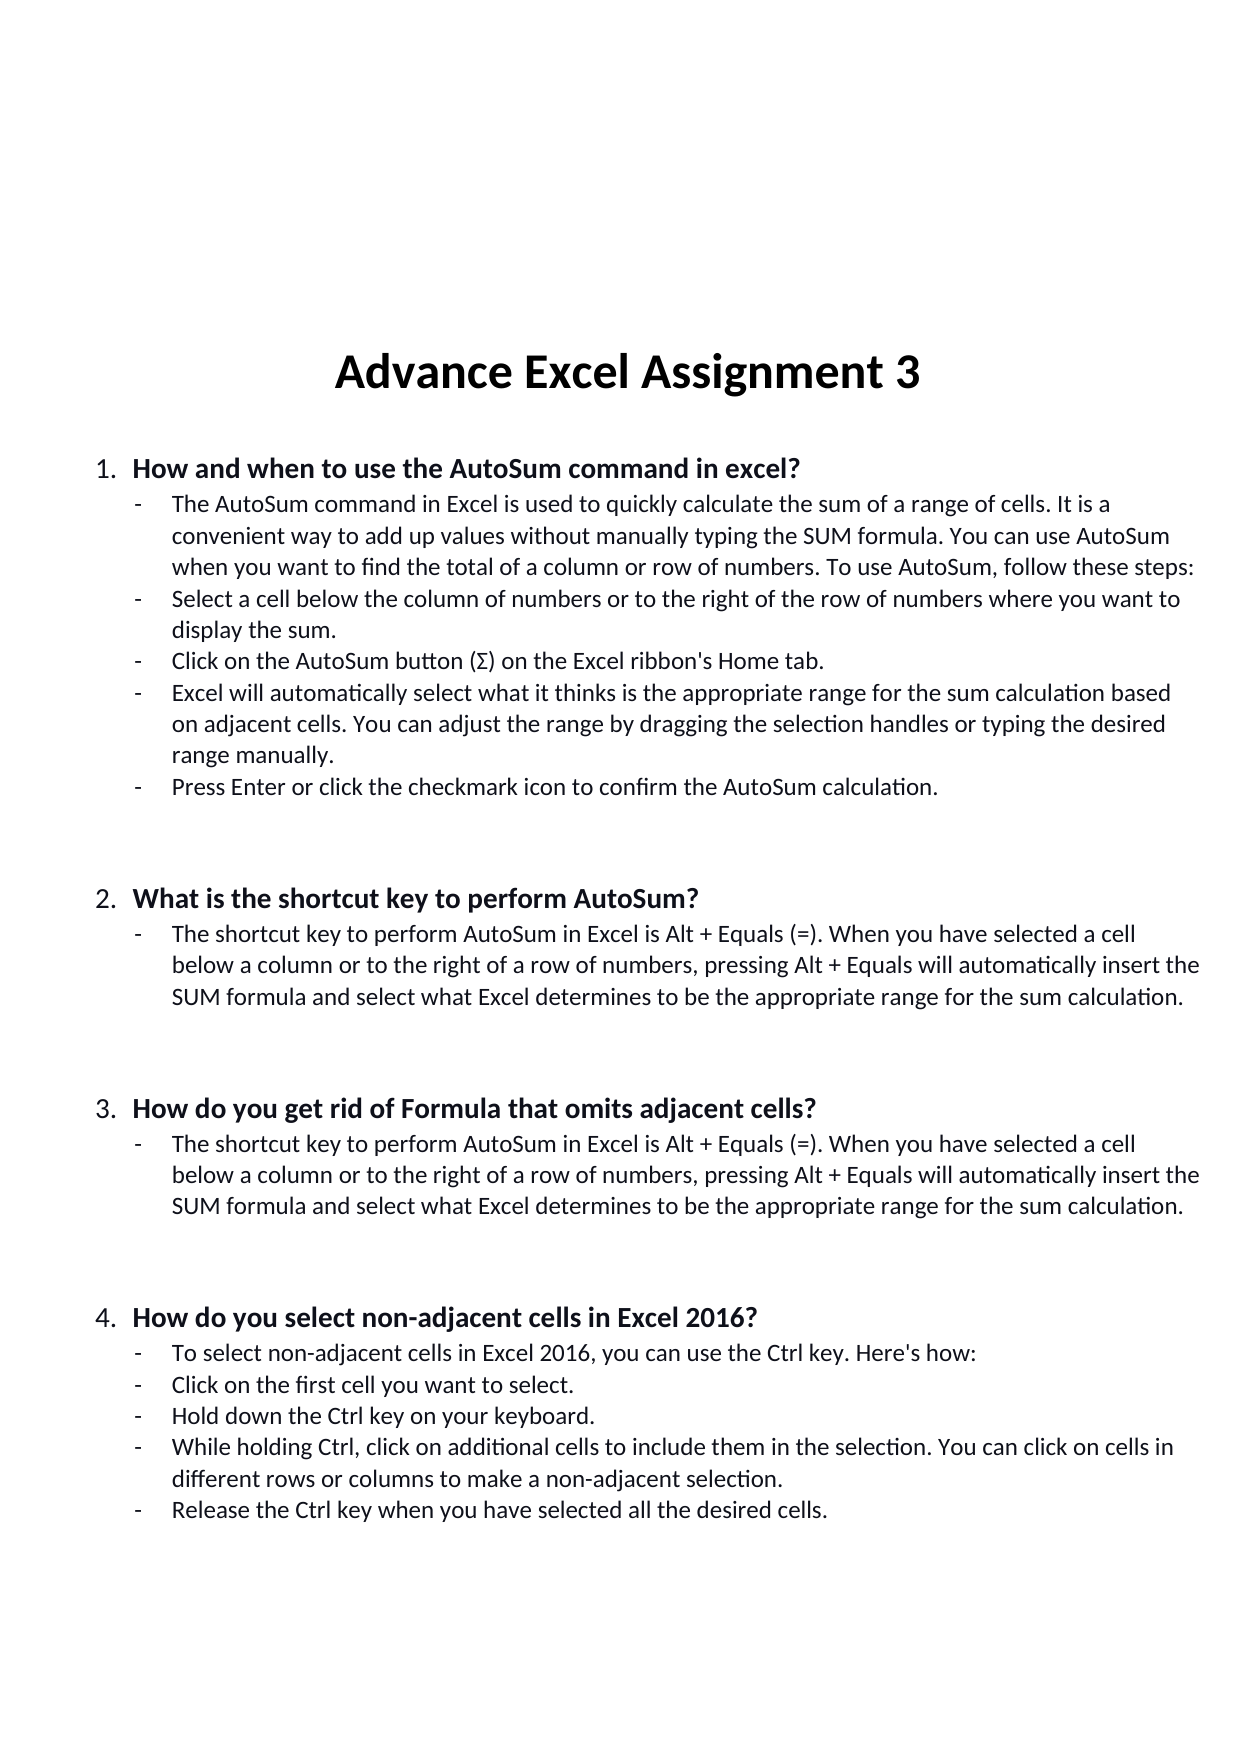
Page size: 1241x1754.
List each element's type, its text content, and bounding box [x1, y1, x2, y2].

text Advance Excel Assignment 3 [59, 340, 1196, 401]
list Click on the first cell you want to select. [134, 1369, 1203, 1399]
list How do you get rid of Formula that omits adjacent cells? [95, 1090, 1203, 1125]
list While holding Ctrl, click on additional cells to include them in the selection. You can click on cells in different rows or columns to make a non-adjacent selection. [134, 1432, 1203, 1493]
list The AutoSum command in Excel is used to quickly calculate the sum of a range of cells. It is a convenient way to add up values without manually typing the SUM formula. You can use AutoSum when you want to find the total of a column or row of numbers. To use AutoSum, follow these steps: [134, 489, 1203, 582]
list The shortcut key to perform AutoSum in Excel is Alt + Equals (=). When you have selected a cell below a column or to the right of a row of numbers, pressing Alt + Equals will automatically insert the SUM formula and select what Excel determines to be the appropriate range for the sum calculation. [134, 1128, 1203, 1221]
list Release the Ctrl key when you have selected all the desired cells. [134, 1494, 1203, 1525]
list Select a cell below the column of numbers or to the right of the row of numbers where you want to display the sum. [134, 583, 1203, 644]
list What is the shortcut key to perform AutoSum? [95, 880, 1203, 916]
list Click on the AutoSum button (Σ) on the Excel ribbon's Home tab. [134, 645, 1203, 676]
list The shortcut key to perform AutoSum in Excel is Alt + Equals (=). When you have selected a cell below a column or to the right of a row of numbers, pressing Alt + Equals will automatically insert the SUM formula and select what Excel determines to be the appropriate range for the sum calculation. [134, 918, 1203, 1011]
list Excel will automatically select what it thinks is the appropriate range for the sum calculation based on adjacent cells. You can adjust the range by dragging the selection handles or typing the desired range manually. [134, 677, 1203, 770]
list How and when to use the AutoSum command in excel? [95, 451, 1203, 486]
list Hold down the Ctrl key on your keyboard. [134, 1400, 1203, 1431]
list How do you select non-adjacent cells in Excel 2016? [95, 1299, 1203, 1335]
list Press Enter or click the checkmark icon to confirm the AutoSum calculation. [134, 771, 1203, 801]
list To select non-adjacent cells in Excel 2016, you can use the Ctrl key. Here's how: [134, 1337, 1203, 1368]
